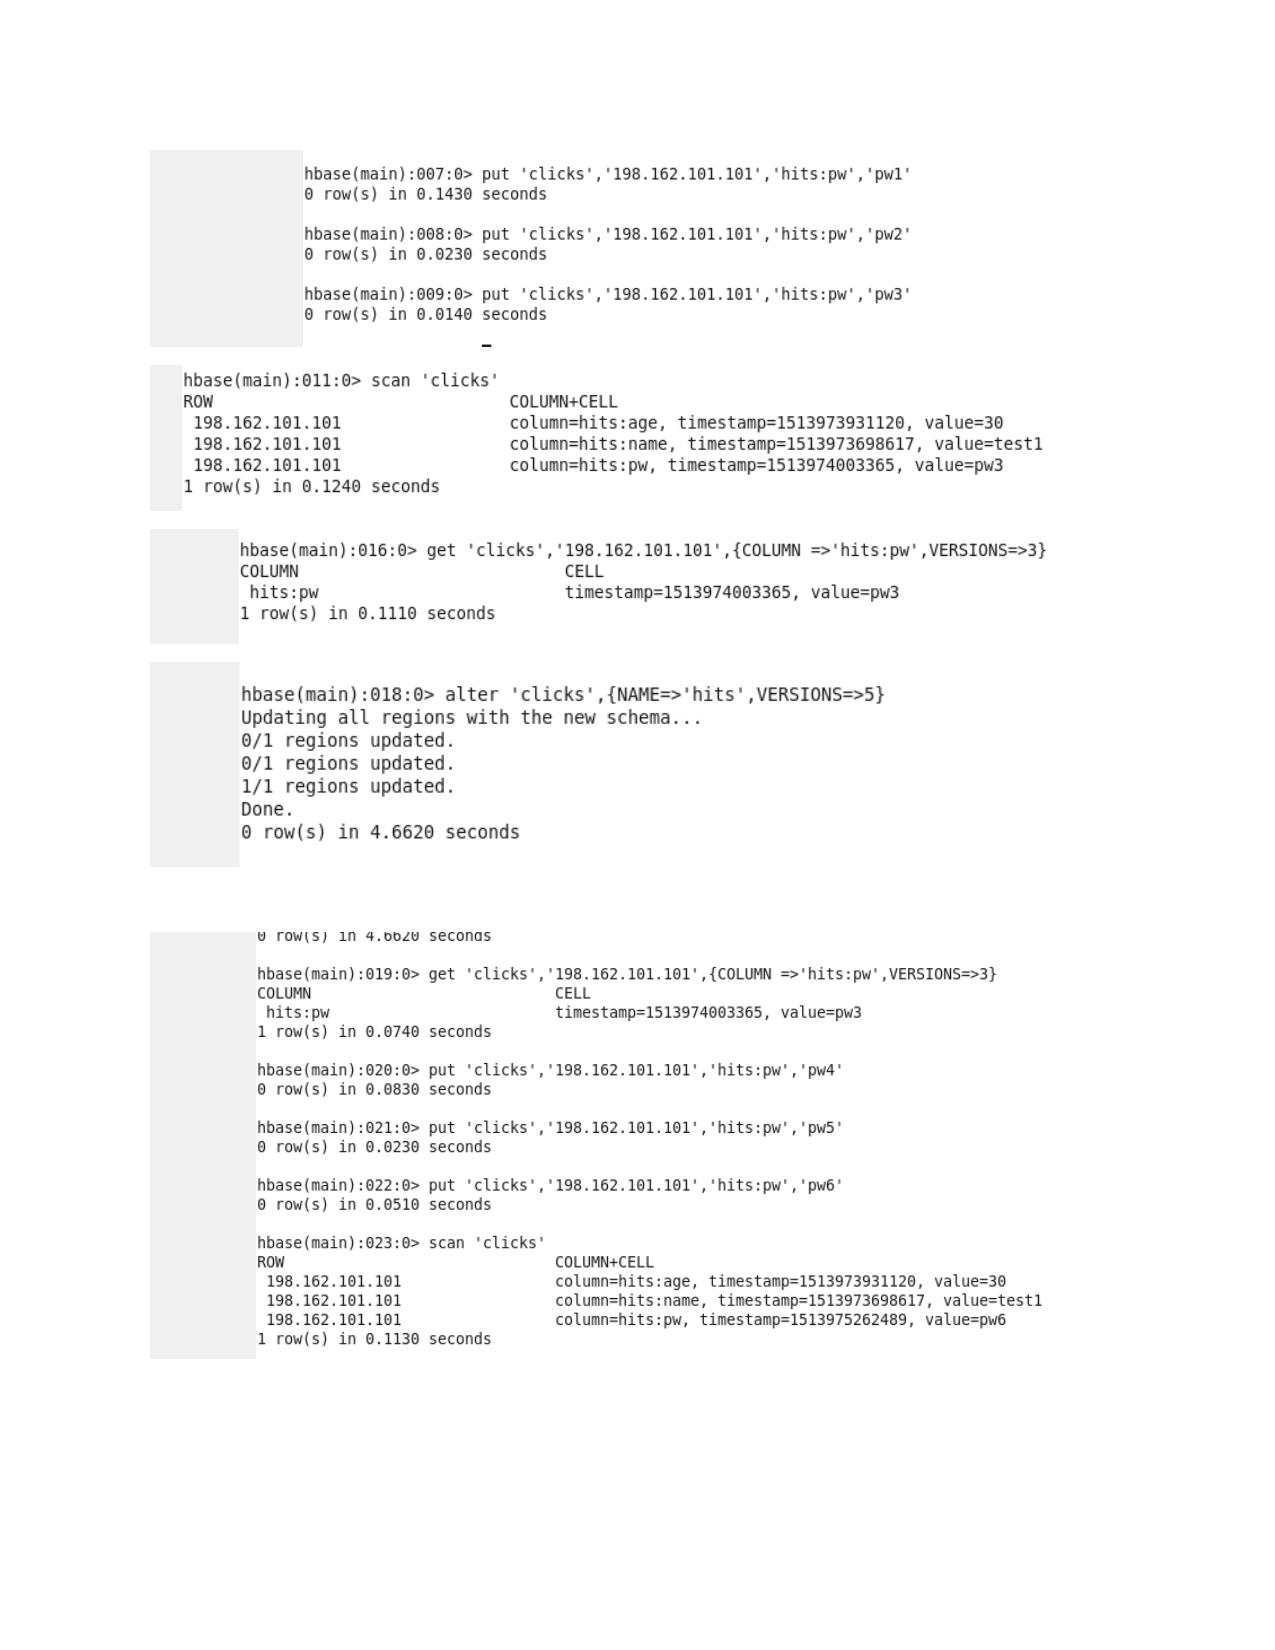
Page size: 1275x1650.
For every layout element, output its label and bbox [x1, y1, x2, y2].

picture [150, 932, 1125, 1359]
picture [150, 529, 1125, 644]
picture [150, 365, 1125, 511]
picture [150, 150, 1125, 347]
picture [150, 662, 1125, 867]
